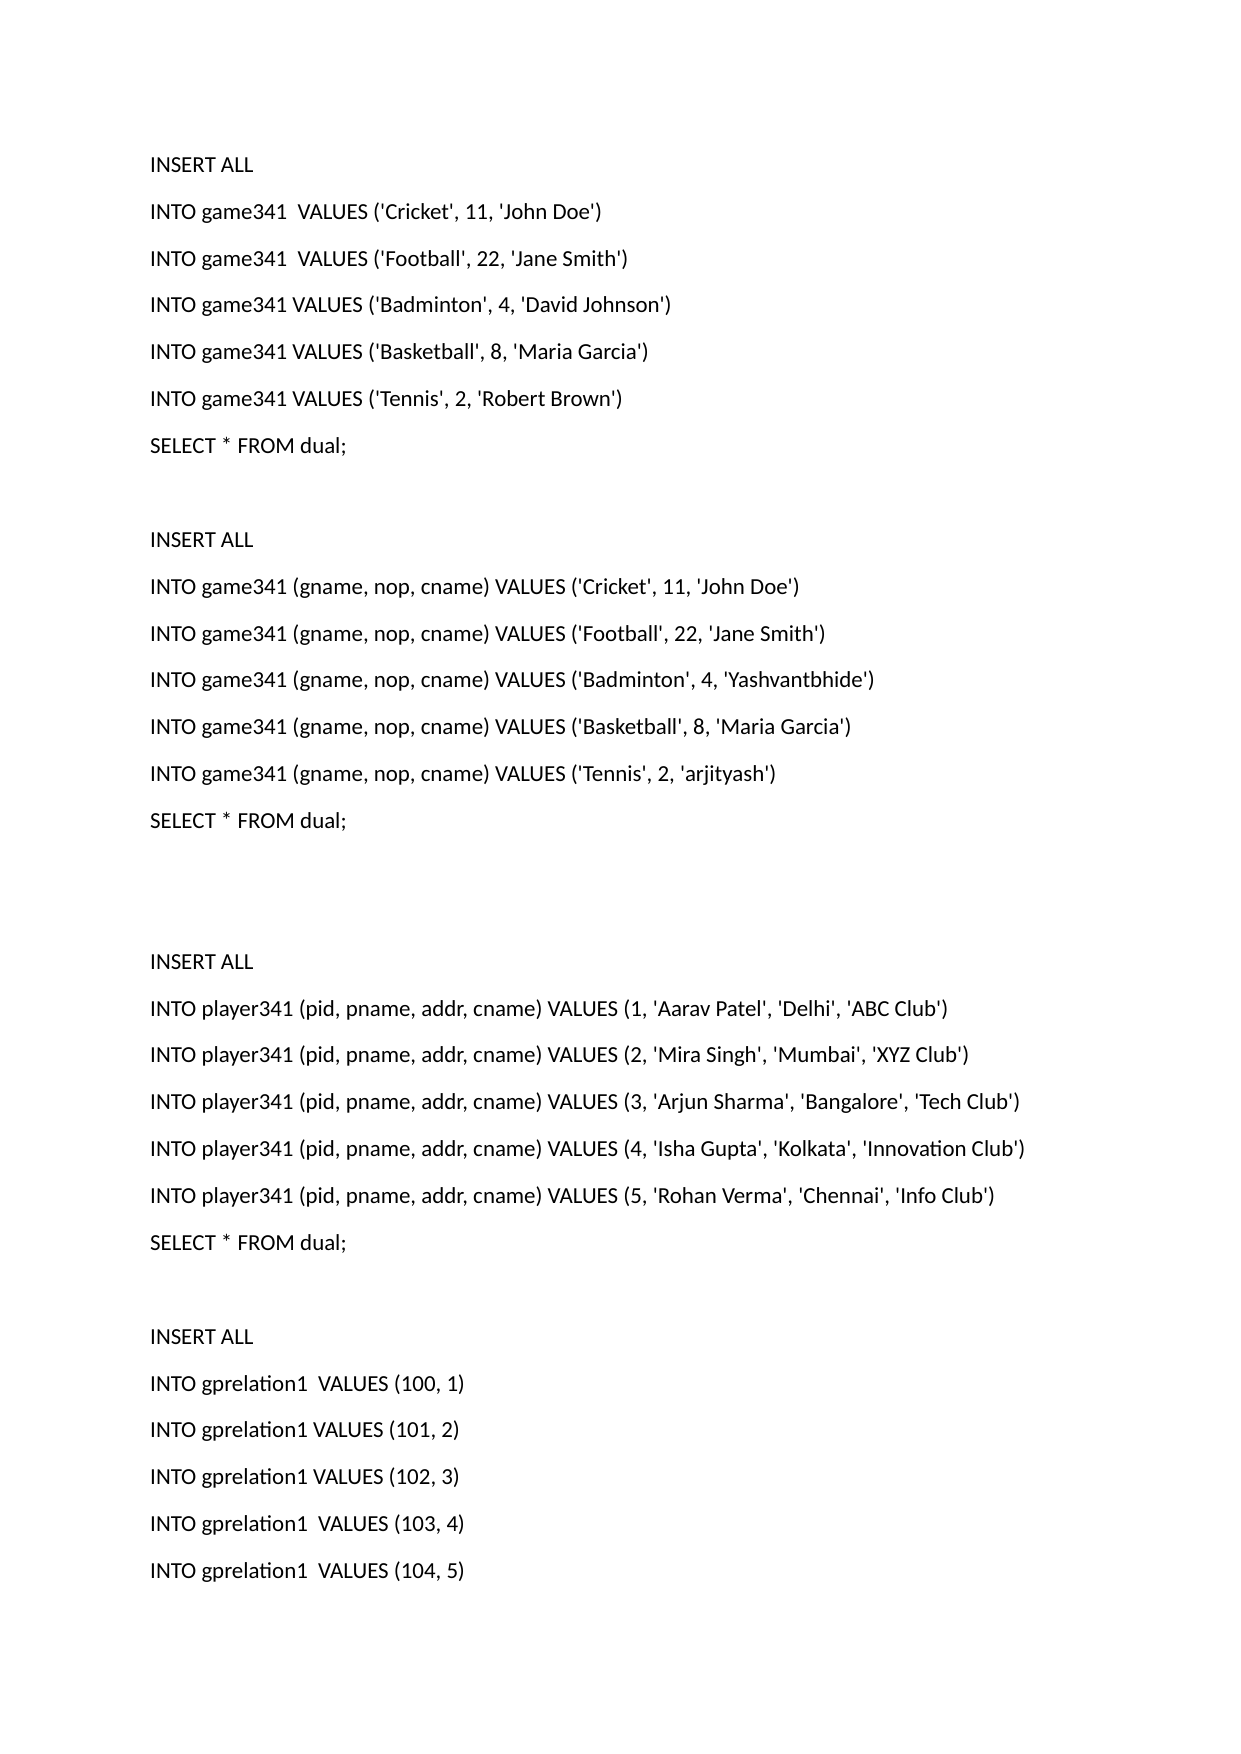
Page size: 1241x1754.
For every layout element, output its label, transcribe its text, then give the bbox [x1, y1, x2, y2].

text INTO game341 VALUES ('Football', 22, 'Jane Smith') [150, 244, 1090, 272]
text INTO player341 (pid, pname, addr, cname) VALUES (5, 'Rohan Verma', 'Chennai', 'Info Club') [150, 1181, 1090, 1209]
text INTO gprelation1 VALUES (102, 3) [150, 1462, 1090, 1491]
text INTO gprelation1 VALUES (103, 4) [150, 1509, 1090, 1537]
text INTO gprelation1 VALUES (104, 5) [150, 1556, 1090, 1584]
text INTO player341 (pid, pname, addr, cname) VALUES (4, 'Isha Gupta', 'Kolkata', 'Innovation Club') [150, 1134, 1090, 1162]
text INSERT ALL [150, 525, 1090, 553]
text SELECT * FROM dual; [150, 1228, 1090, 1256]
text INTO gprelation1 VALUES (101, 2) [150, 1416, 1090, 1444]
text INTO game341 (gname, nop, cname) VALUES ('Football', 22, 'Jane Smith') [150, 619, 1090, 647]
text SELECT * FROM dual; [150, 806, 1090, 834]
text INTO player341 (pid, pname, addr, cname) VALUES (1, 'Aarav Patel', 'Delhi', 'ABC Club') [150, 994, 1090, 1022]
text SELECT * FROM dual; [150, 431, 1090, 459]
text INTO player341 (pid, pname, addr, cname) VALUES (2, 'Mira Singh', 'Mumbai', 'XYZ Club') [150, 1041, 1090, 1069]
text INTO game341 (gname, nop, cname) VALUES ('Tennis', 2, 'arjityash') [150, 759, 1090, 787]
text INTO game341 VALUES ('Cricket', 11, 'John Doe') [150, 197, 1090, 225]
text INTO game341 (gname, nop, cname) VALUES ('Basketball', 8, 'Maria Garcia') [150, 712, 1090, 741]
text INTO gprelation1 VALUES (100, 1) [150, 1369, 1090, 1397]
text INTO game341 VALUES ('Tennis', 2, 'Robert Brown') [150, 384, 1090, 412]
text INSERT ALL [150, 1322, 1090, 1350]
text INTO game341 (gname, nop, cname) VALUES ('Cricket', 11, 'John Doe') [150, 572, 1090, 600]
text INTO player341 (pid, pname, addr, cname) VALUES (3, 'Arjun Sharma', 'Bangalore', 'Tech Club') [150, 1087, 1090, 1116]
text INSERT ALL [150, 947, 1090, 975]
text INTO game341 VALUES ('Basketball', 8, 'Maria Garcia') [150, 337, 1090, 366]
text INTO game341 (gname, nop, cname) VALUES ('Badminton', 4, 'Yashvantbhide') [150, 666, 1090, 694]
text INSERT ALL [150, 150, 1090, 178]
text INTO game341 VALUES ('Badminton', 4, 'David Johnson') [150, 291, 1090, 319]
